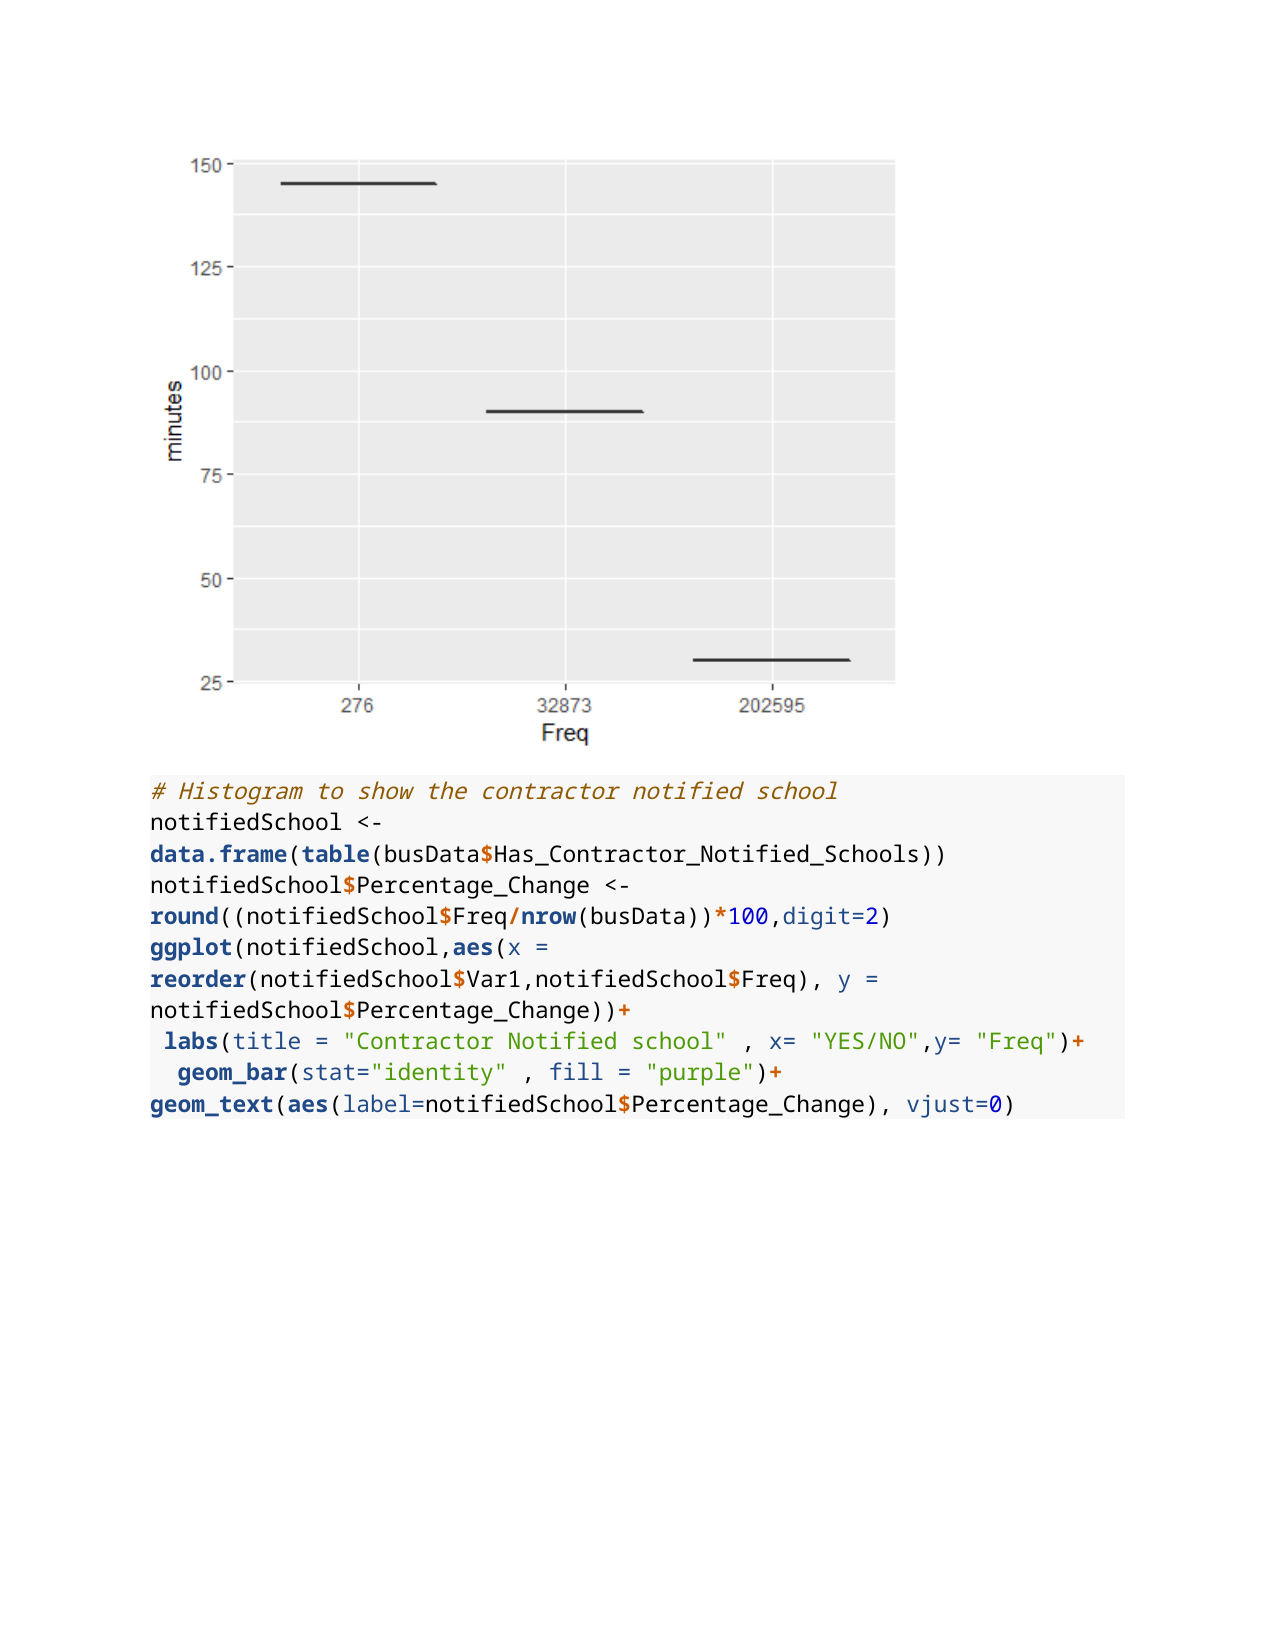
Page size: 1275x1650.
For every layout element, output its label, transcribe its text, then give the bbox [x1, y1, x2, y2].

text # Histogram to show the contractor notified school notifiedSchool <- data.frame(table(busData$Has_Contractor_Notified_Schools)) notifiedSchool$Percentage_Change <- round((notifiedSchool$Freq/nrow(busData))*100,digit=2) ggplot(notifiedSchool,aes(x = reorder(notifiedSchool$Var1,notifiedSchool$Freq), y = notifiedSchool$Percentage_Change))+ labs(title = "Contractor Notified school" , x= "YES/NO",y= "Freq")+ geom_bar(stat="identity" , fill = "purple")+ geom_text(aes(label=notifiedSchool$Percentage_Change), vjust=0) [384, 775, 1125, 1119]
picture [150, 150, 908, 757]
